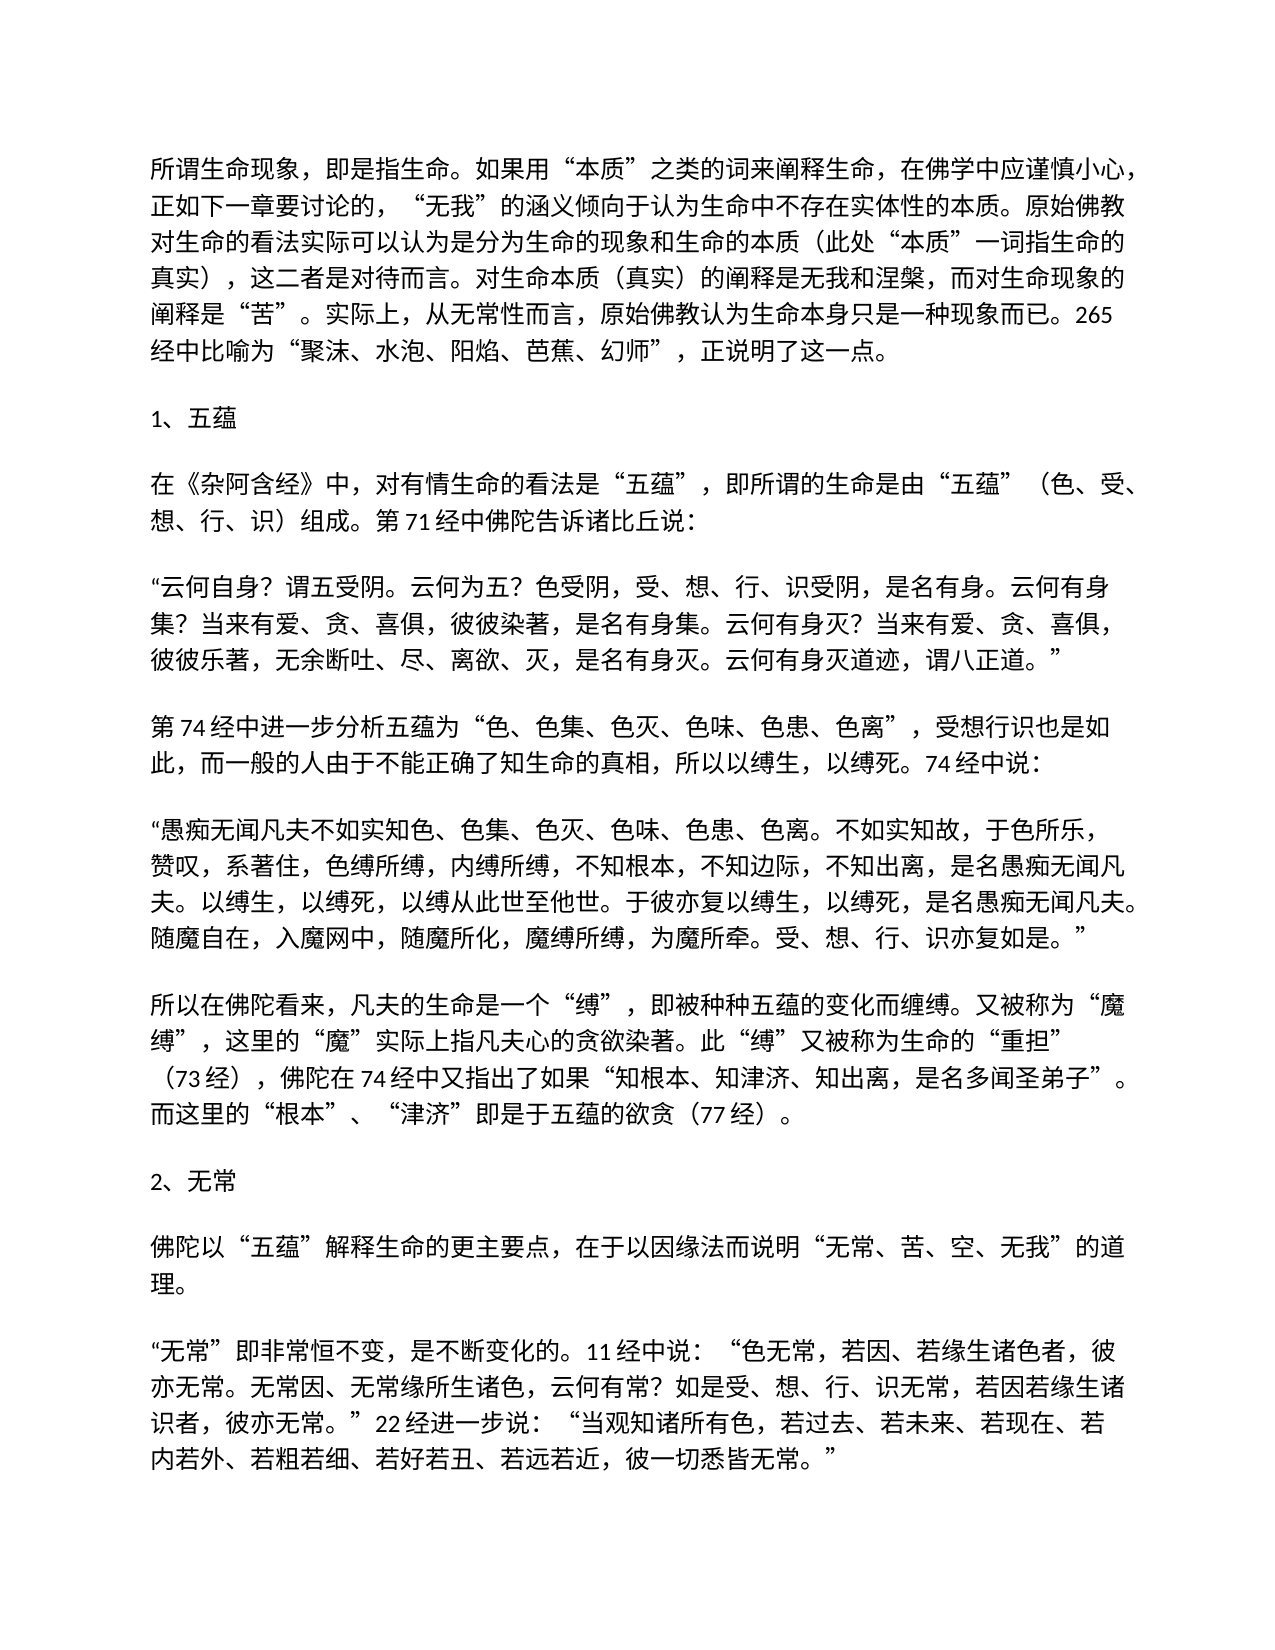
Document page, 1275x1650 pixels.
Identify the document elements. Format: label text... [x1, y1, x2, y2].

text “云何自身？谓五受阴。云何为五？色受阴，受、想、行、识受阴，是名有身。云何有身集？当来有爱、贪、喜俱，彼彼染著，是名有身集。云何有身灭？当来有爱、贪、喜俱，彼彼乐著，无余断吐、尽、离欲、灭，是名有身灭。云何有身灭道迹，谓八正道。” [150, 568, 1125, 677]
text 2、无常 [150, 1161, 1125, 1197]
text “愚痴无闻凡夫不如实知色、色集、色灭、色味、色患、色离。不如实知故，于色所乐，赞叹，系著住，色缚所缚，内缚所缚，不知根本，不知边际，不知出离，是名愚痴无闻凡夫。以缚生，以缚死，以缚从此世至他世。于彼亦复以缚生，以缚死，是名愚痴无闻凡夫。随魔自在，入魔网中，随魔所化，魔缚所缚，为魔所牵。受、想、行、识亦复如是。” [150, 810, 1125, 955]
text 1、五蕴 [150, 398, 1125, 434]
text 佛陀以“五蕴”解释生命的更主要点，在于以因缘法而说明“无常、苦、空、无我”的道理。 [150, 1228, 1125, 1300]
text 所谓生命现象，即是指生命。如果用“本质”之类的词来阐释生命，在佛学中应谨慎小心，正如下一章要讨论的，“无我”的涵义倾向于认为生命中不存在实体性的本质。原始佛教对生命的看法实际可以认为是分为生命的现象和生命的本质（此处“本质”一词指生命的真实），这二者是对待而言。对生命本质（真实）的阐释是无我和涅槃，而对生命现象的阐释是“苦”。实际上，从无常性而言，原始佛教认为生命本身只是一种现象而已。265经中比喻为“聚沫、水泡、阳焰、芭蕉、幻师”，正说明了这一点。 [150, 150, 1125, 367]
text 在《杂阿含经》中，对有情生命的看法是“五蕴”，即所谓的生命是由“五蕴”（色、受、想、行、识）组成。第71经中佛陀告诉诸比丘说： [150, 465, 1125, 537]
text 第74经中进一步分析五蕴为“色、色集、色灭、色味、色患、色离”，受想行识也是如此，而一般的人由于不能正确了知生命的真相，所以以缚生，以缚死。74经中说： [150, 707, 1125, 779]
text “无常”即非常恒不变，是不断变化的。11经中说：“色无常，若因、若缘生诸色者，彼亦无常。无常因、无常缘所生诸色，云何有常？如是受、想、行、识无常，若因若缘生诸识者，彼亦无常。”22经进一步说：“当观知诸所有色，若过去、若未来、若现在、若内若外、若粗若细、若好若丑、若远若近，彼一切悉皆无常。” [150, 1331, 1125, 1476]
text 所以在佛陀看来，凡夫的生命是一个“缚”，即被种种五蕴的变化而缠缚。又被称为“魔缚”，这里的“魔”实际上指凡夫心的贪欲染著。此“缚”又被称为生命的“重担”（73经），佛陀在74经中又指出了如果“知根本、知津济、知出离，是名多闻圣弟子”。而这里的“根本”、“津济”即是于五蕴的欲贪（77经）。 [150, 986, 1125, 1131]
